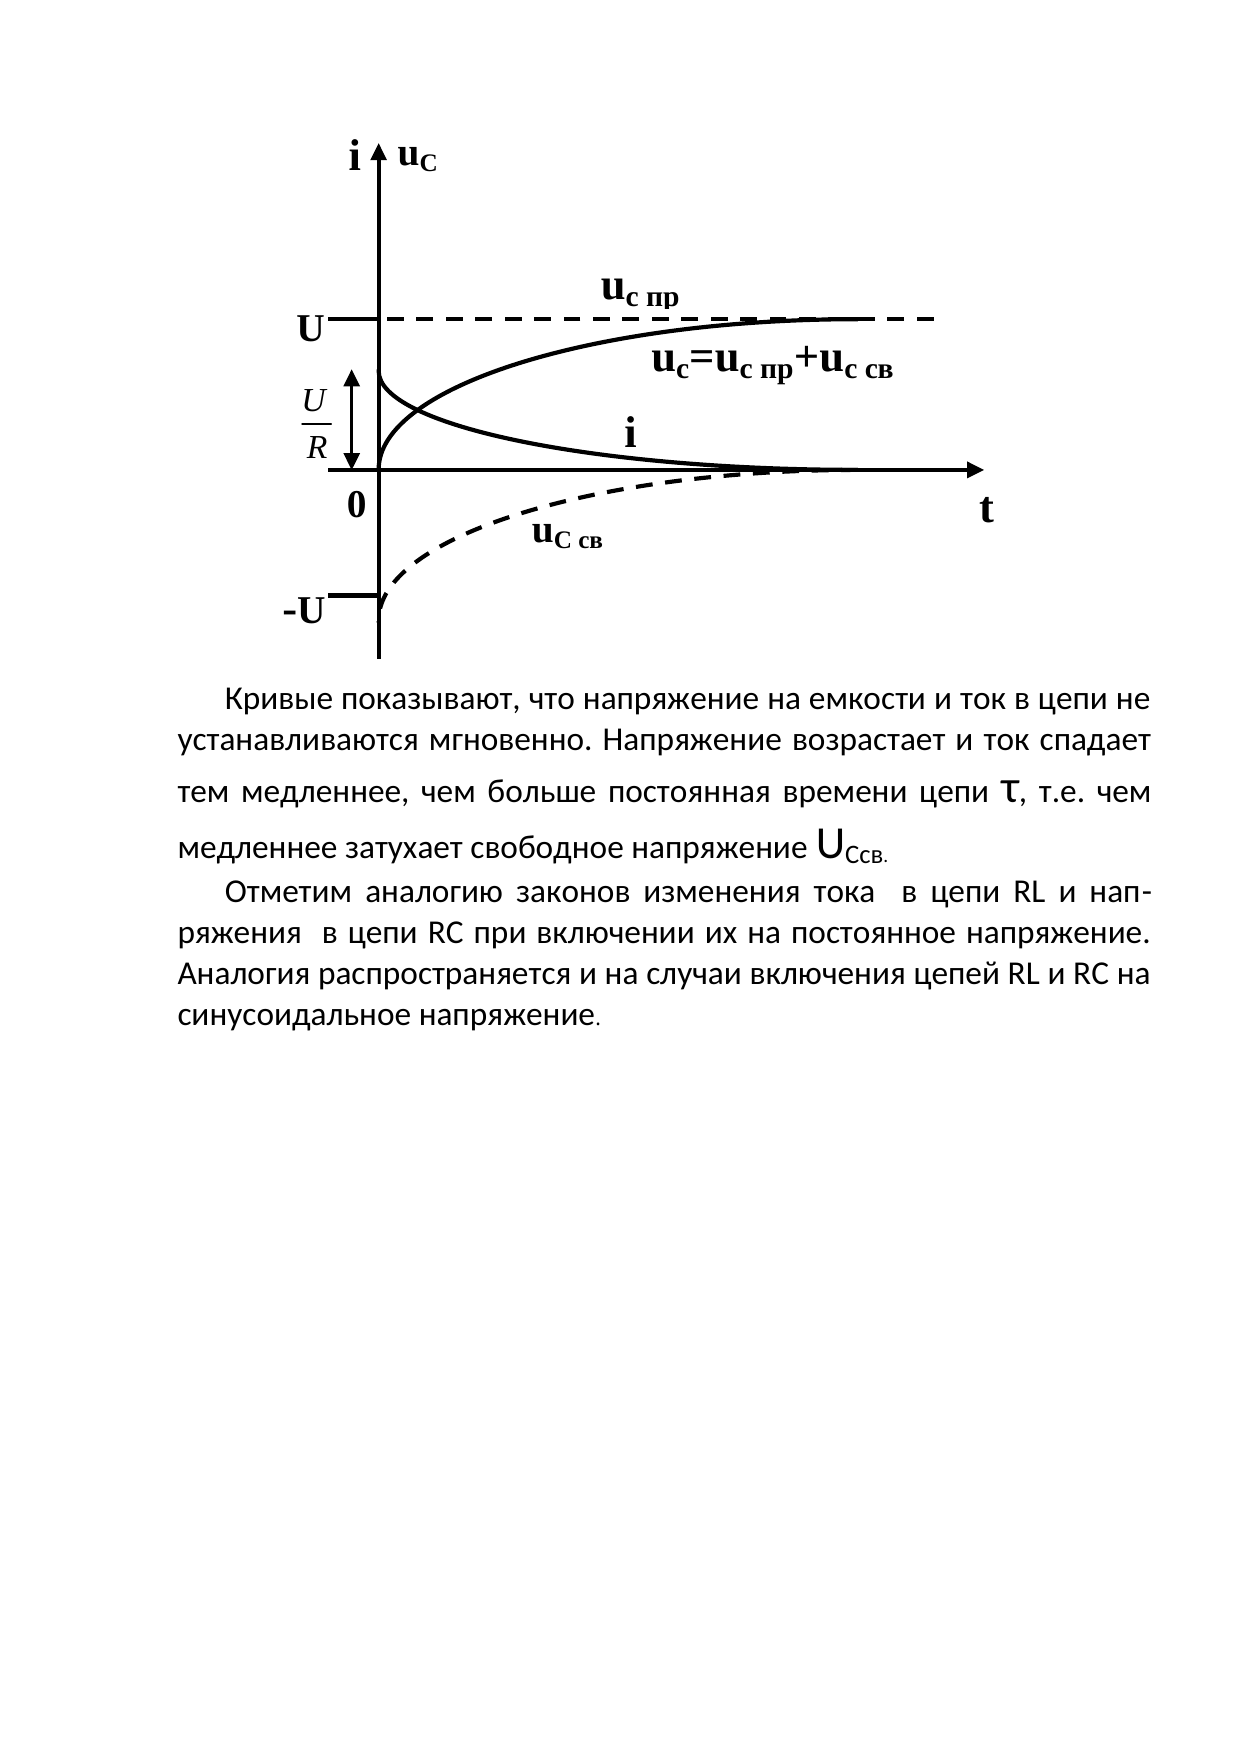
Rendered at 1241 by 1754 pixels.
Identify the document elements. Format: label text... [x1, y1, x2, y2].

text Отметим аналогию законов изменения тока в цепи RL и напряжения в цепи RС при включении их на постоянное напряжение. Аналогия распространяется и на случаи включения цепей RL и RС на синусоидальное напряжение. [177, 870, 1152, 1033]
text Кривые показывают, что напряжение на емкости и ток в цепи не устанавливаются мгновенно. Напряжение возрастает и ток спадает тем медленнее, чем больше постоянная времени цепи τ, т.е. чем медленнее затухает свободное напряжение UCсв. [177, 677, 1152, 870]
